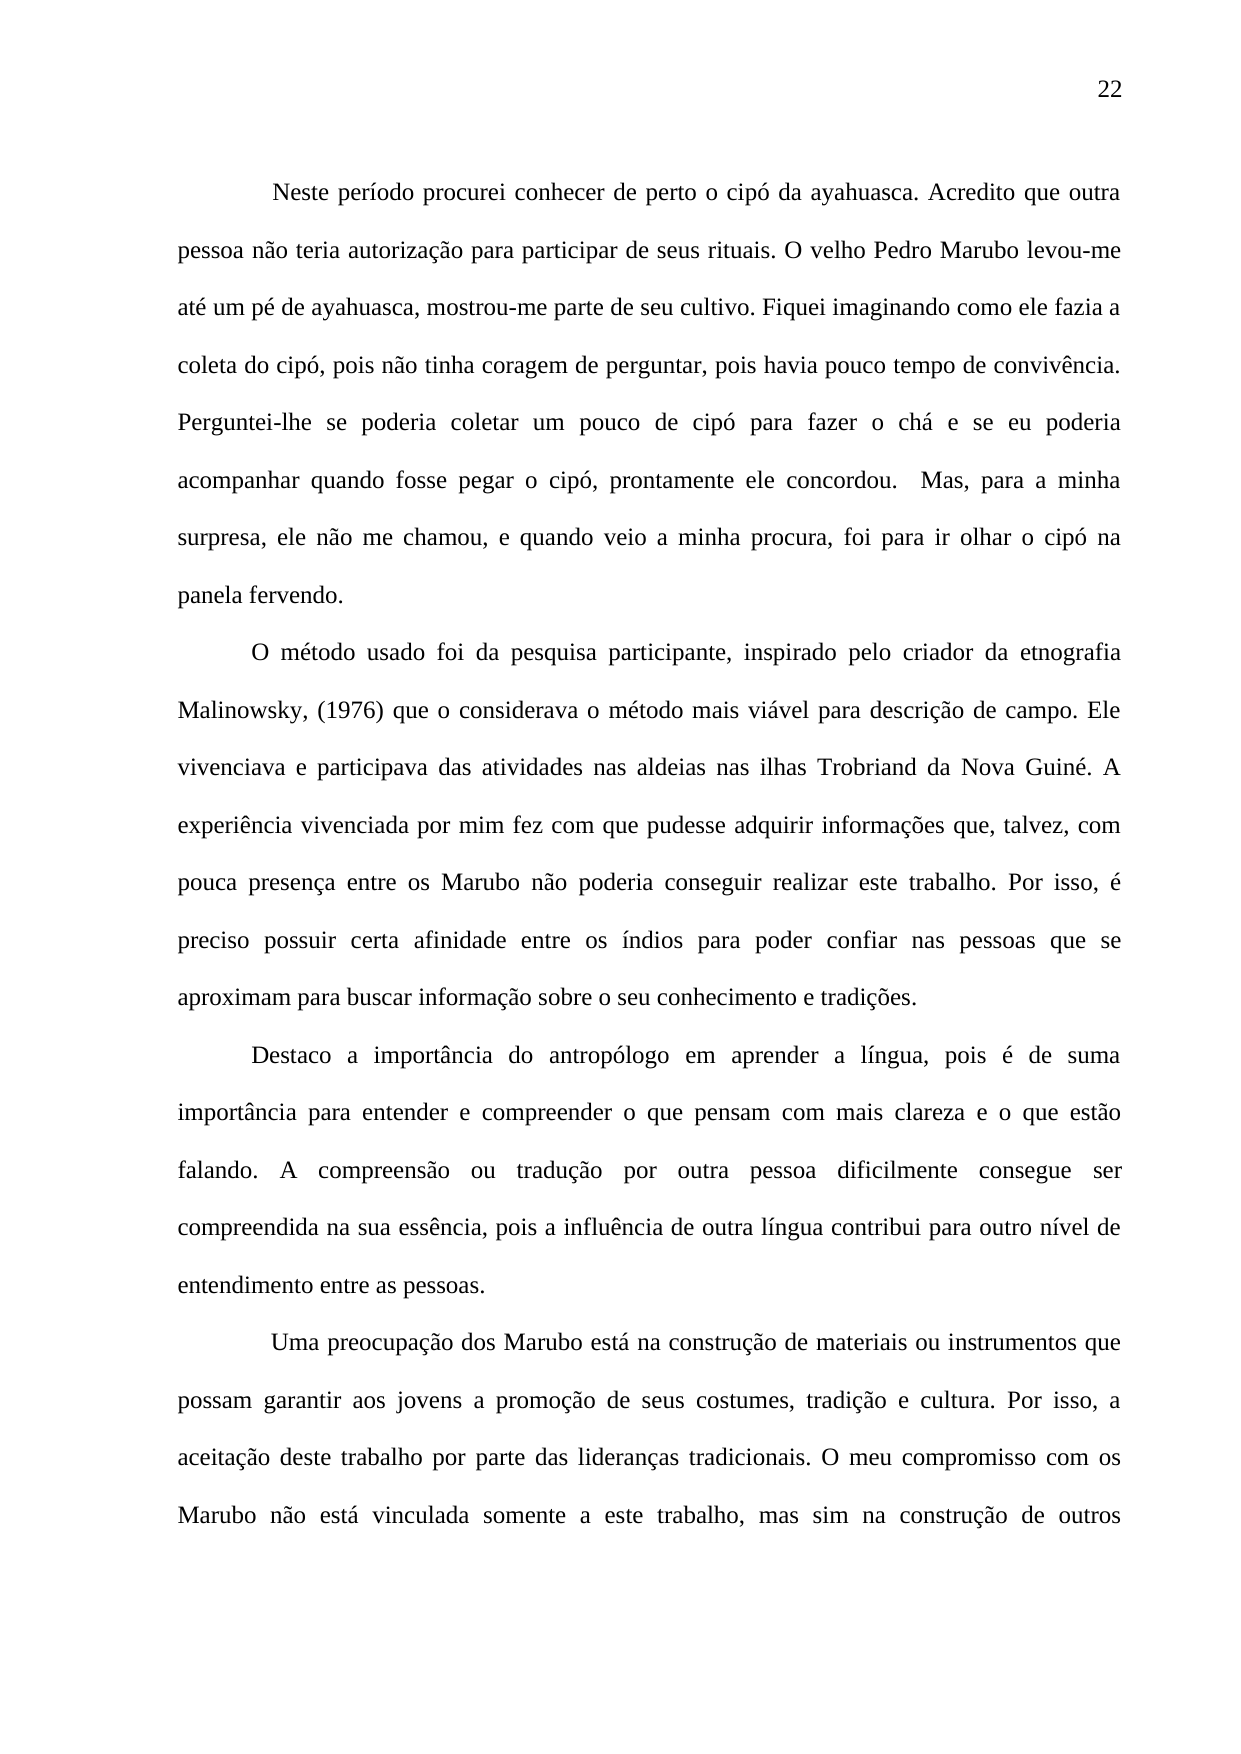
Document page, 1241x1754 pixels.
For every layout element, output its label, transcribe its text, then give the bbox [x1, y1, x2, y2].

list Destaco a importância do antropólogo em aprender a língua, pois é de suma importância para entender e compreender o que pensam com mais clareza e o que estão falando. A compreensão ou tradução por outra pessoa dificilmente consegue ser compreendida na sua essência, pois a influência de outra língua contribui para outro nível de entendimento entre as pessoas. [177, 1040, 1122, 1298]
list Neste período procurei conhecer de perto o cipó da ayahuasca. Acredito que outra pessoa não teria autorização para participar de seus rituais. O velho Pedro Marubo levou-me até um pé de ayahuasca, mostrou-me parte de seu cultivo. Fiquei imaginando como ele fazia a coleta do cipó, pois não tinha coragem de perguntar, pois havia pouco tempo de convivência. Perguntei-lhe se poderia coletar um pouco de cipó para fazer o chá e se eu poderia acompanhar quando fosse pegar o cipó, prontamente ele concordou. Mas, para a minha surpresa, ele não me chamou, e quando veio a minha procura, foi para ir olhar o cipó na panela fervendo. [177, 177, 1122, 608]
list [177, 1327, 1122, 1528]
list O método usado foi da pesquisa participante, inspirado pelo criador da etnografia Malinowsky, (1976) que o considerava o método mais viável para descrição de campo. Ele vivenciava e participava das atividades nas aldeias nas ilhas Trobriand da Nova Guiné. A experiência vivenciada por mim fez com que pudesse adquirir informações que, talvez, com pouca presença entre os Marubo não poderia conseguir realizar este trabalho. Por isso, é preciso possuir certa afinidade entre os índios para poder confiar nas pessoas que se aproximam para buscar informação sobre o seu conhecimento e tradições. [177, 637, 1122, 1011]
